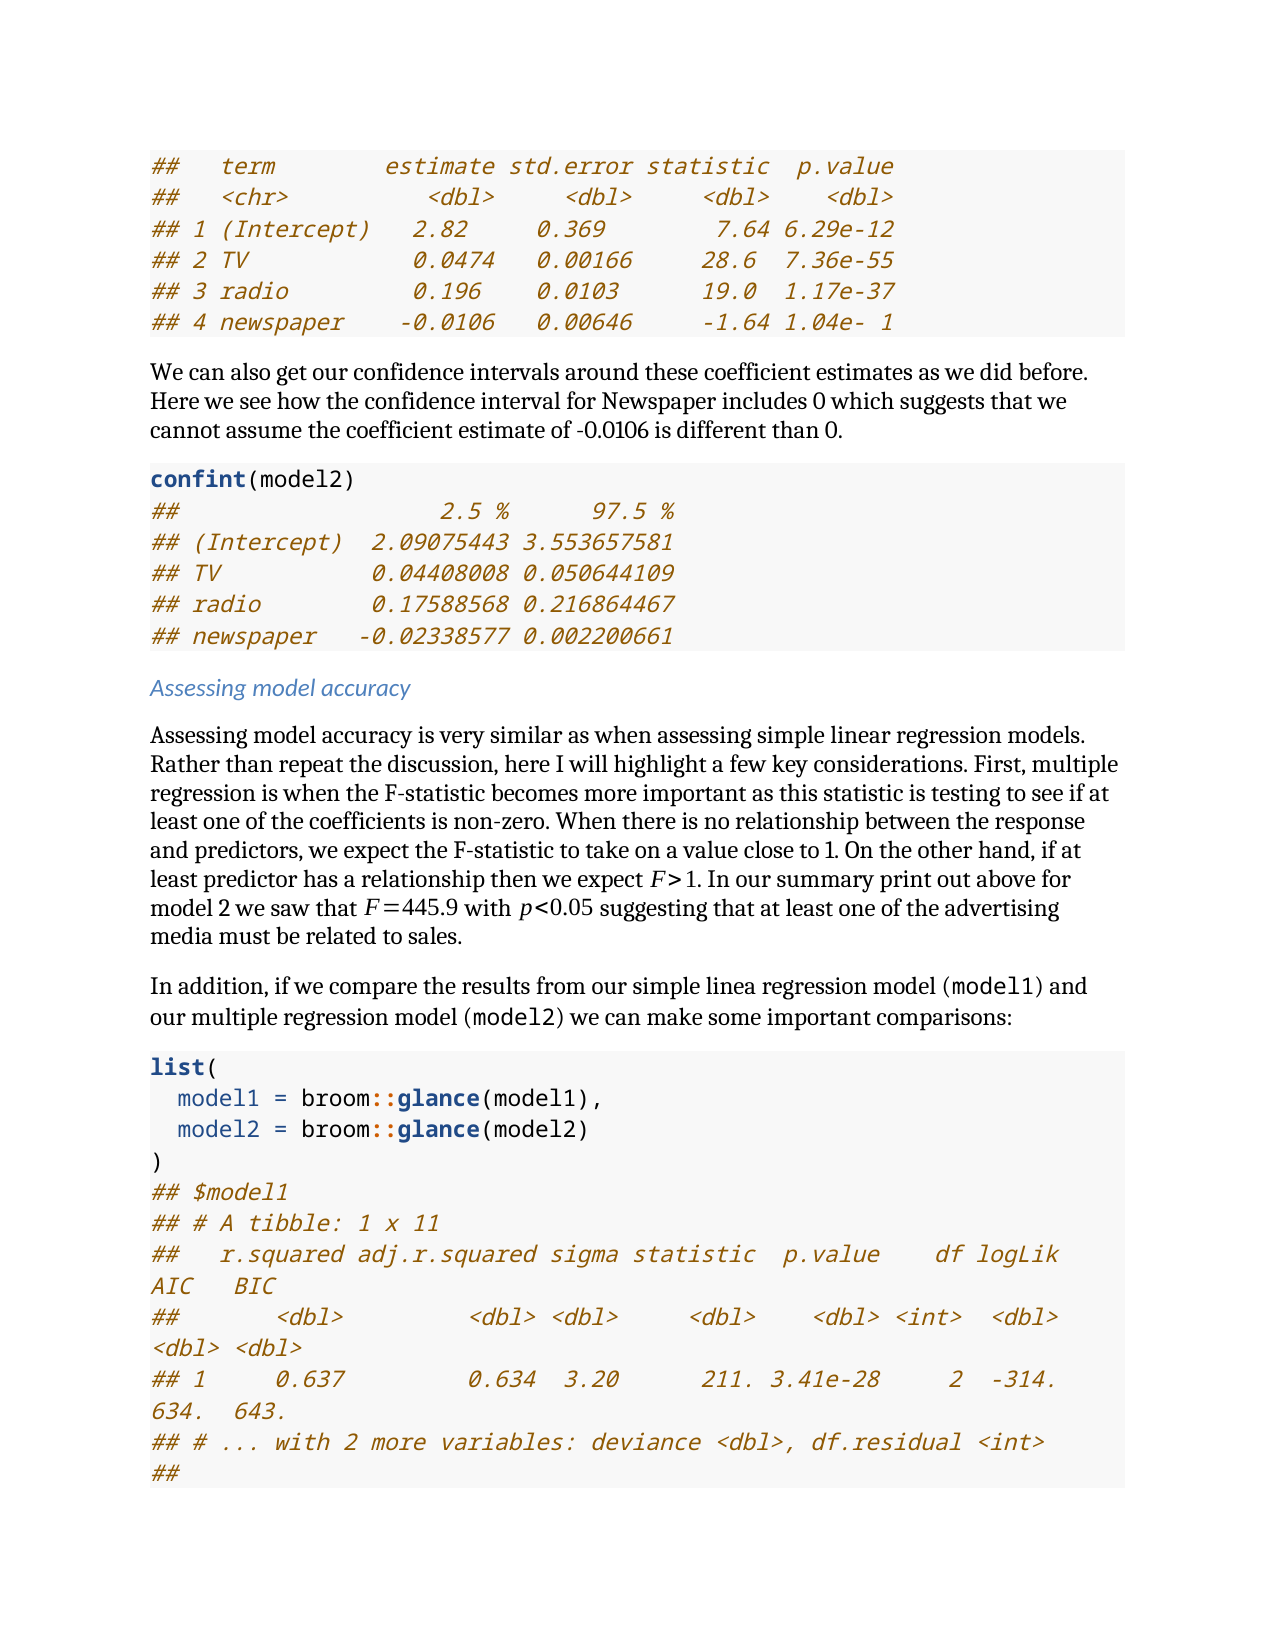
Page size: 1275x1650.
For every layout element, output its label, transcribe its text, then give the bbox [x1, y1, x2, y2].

text In addition, if we compare the results from our simple linea regression model (model1) and our multiple regression model (model2) we can make some important comparisons: [150, 970, 1125, 1032]
text We can also get our confidence intervals around these coefficient estimates as we did before. Here we see how the confidence interval for Newspaper includes 0 which suggests that we cannot assume the coefficient estimate of -0.0106 is different than 0. [150, 358, 1125, 444]
text confint(model2) ## 2.5 % 97.5 % ## (Intercept) 2.09075443 3.553657581 ## TV 0.04408008 0.050644109 ## radio 0.17588568 0.216864467 ## newspaper -0.02338577 0.002200661 [150, 463, 1125, 651]
subtitle Assessing model accuracy [150, 672, 1125, 702]
text Assessing model accuracy is very similar as when assessing simple linear regression models. Rather than repeat the discussion, here I will highlight a few key considerations. First, multiple regression is when the F-statistic becomes more important as this statistic is testing to see if at least one of the coefficients is non-zero. When there is no relationship between the response and predictors, we expect the F-statistic to take on a value close to 1. On the other hand, if at least predictor has a relationship then we expect . In our summary print out above for model 2 we saw that with suggesting that at least one of the advertising media must be related to sales. [150, 721, 1125, 951]
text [150, 1051, 1125, 1488]
